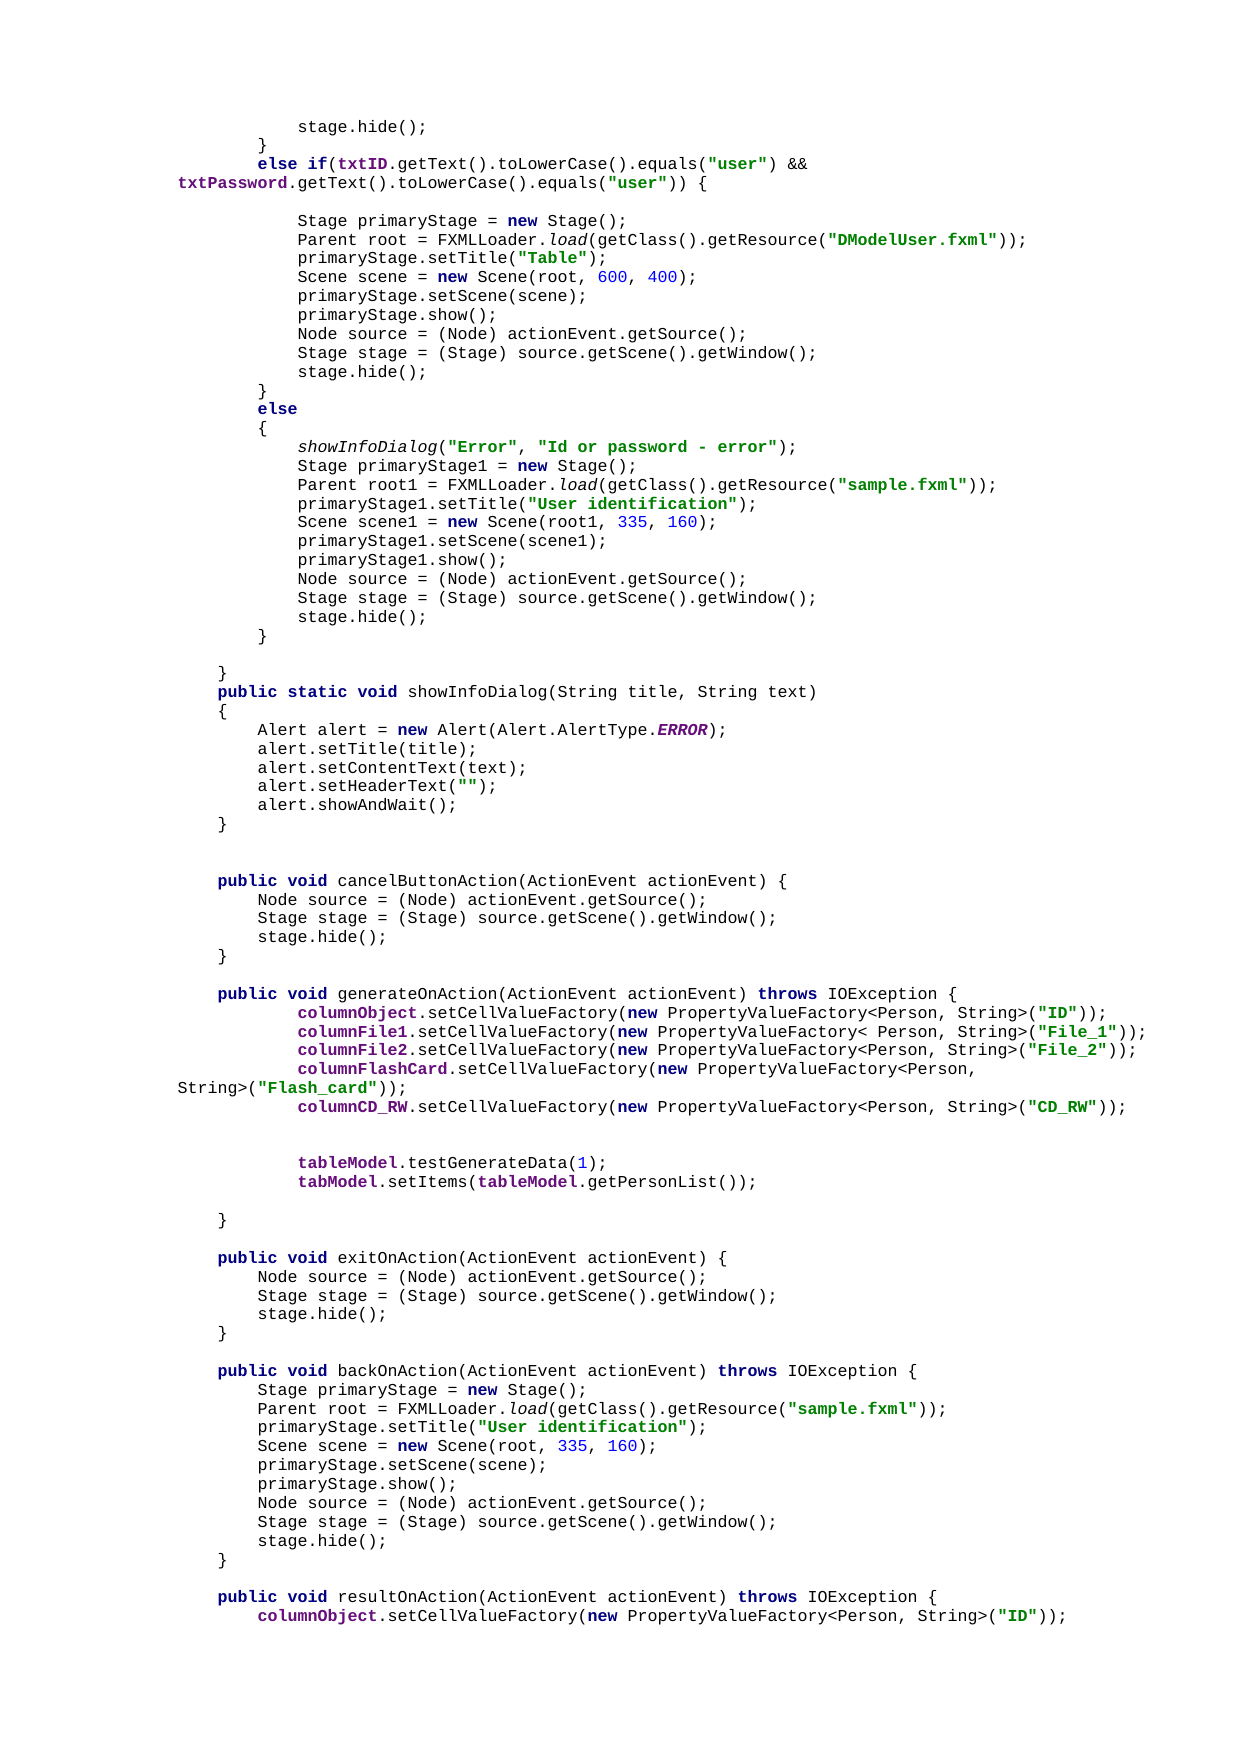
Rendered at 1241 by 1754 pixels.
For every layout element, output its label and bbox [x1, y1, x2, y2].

text [177, 118, 1152, 1626]
